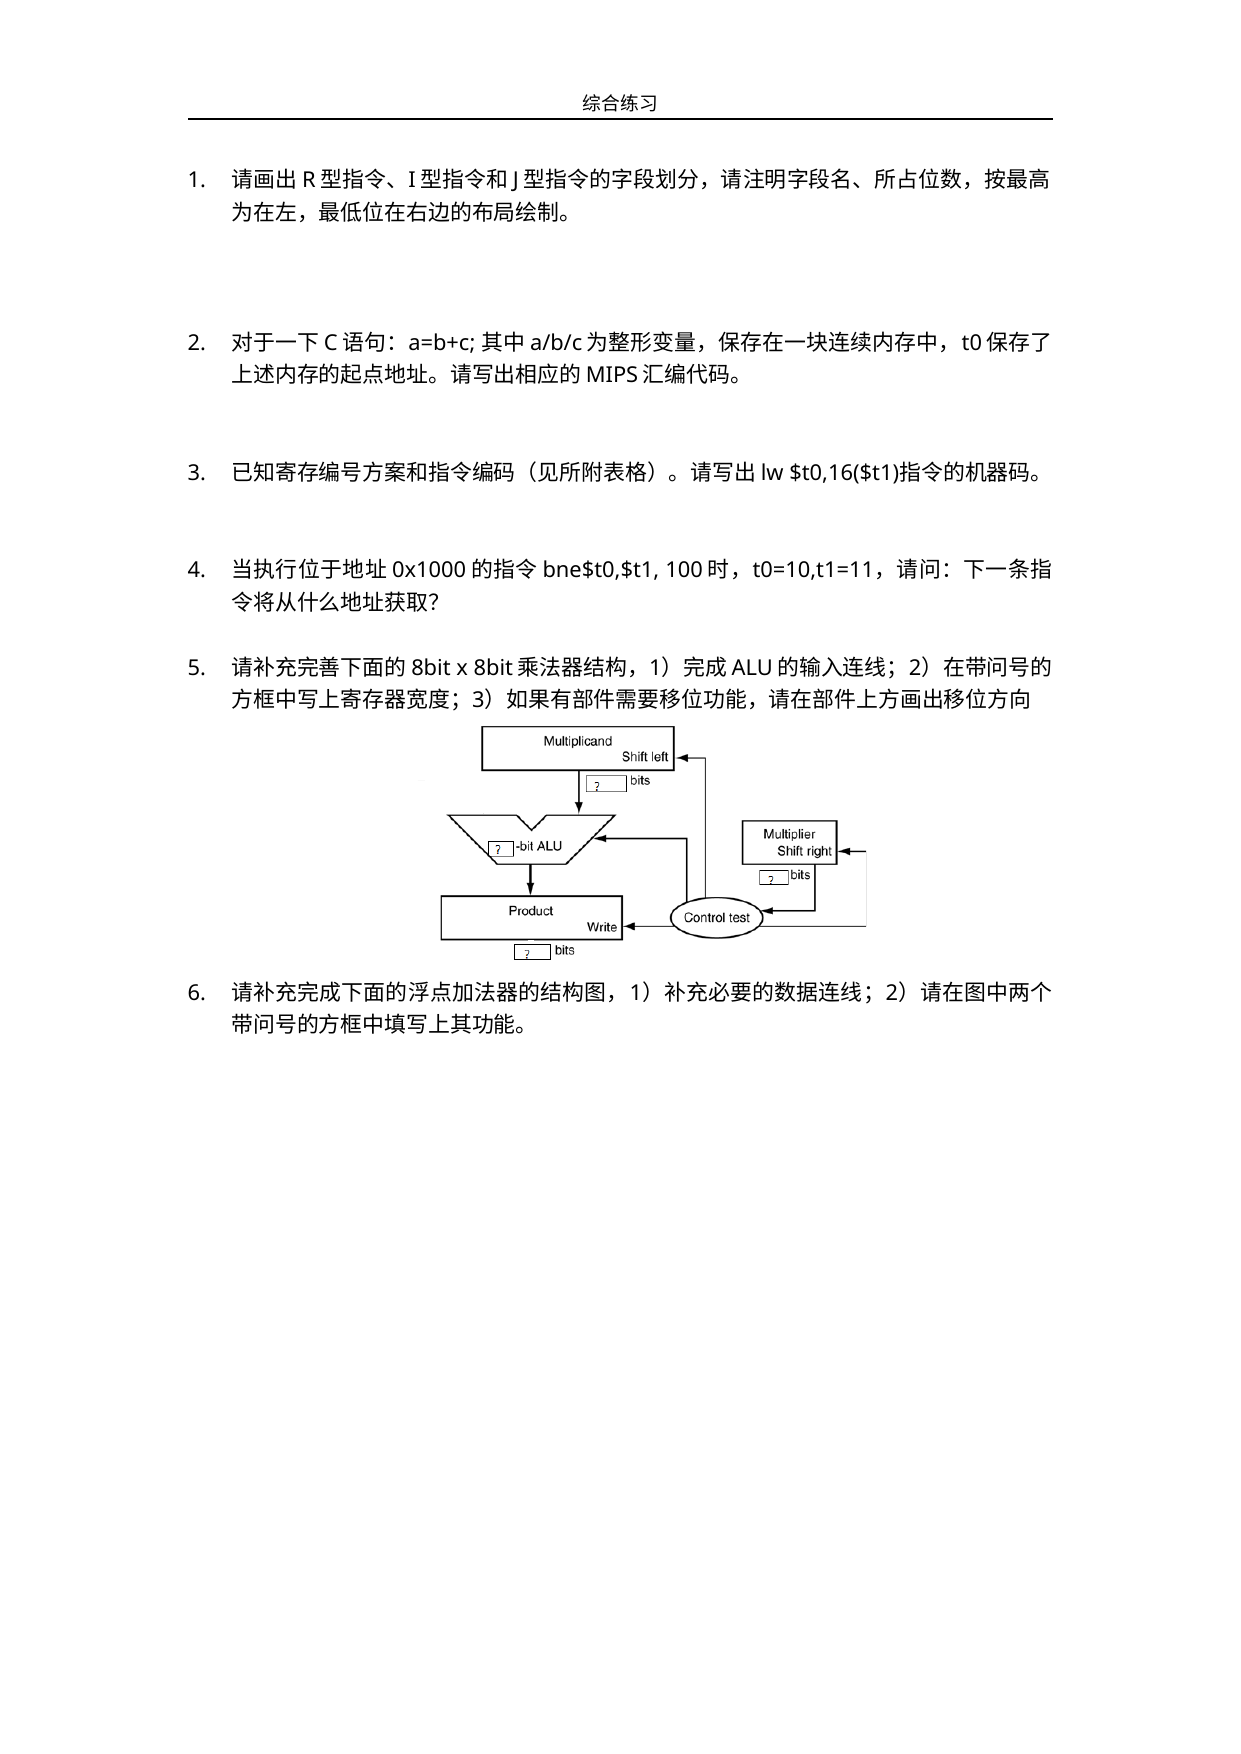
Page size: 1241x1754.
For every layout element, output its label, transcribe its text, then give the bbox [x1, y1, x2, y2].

picture [417, 714, 867, 971]
list 对于一下C语句：a=b+c; 其中a/b/c为整形变量，保存在一块连续内存中，t0保存了上述内存的起点地址。请写出相应的MIPS汇编代码。 [187, 324, 1053, 389]
list 请补充完成下面的浮点加法器的结构图，1）补充必要的数据连线；2）请在图中两个带问号的方框中填写上其功能。 [187, 974, 1053, 1039]
list 当执行位于地址0x1000的指令bne$t0,$t1, 100时，t0=10,t1=11，请问：下一条指令将从什么地址获取？ [187, 552, 1053, 617]
list 已知寄存编号方案和指令编码（见所附表格）。请写出lw $t0,16($t1)指令的机器码。 [187, 454, 1053, 487]
list 请补充完善下面的8bit x 8bit乘法器结构，1）完成ALU的输入连线；2）在带问号的方框中写上寄存器宽度；3）如果有部件需要移位功能，请在部件上方画出移位方向 [187, 649, 1053, 714]
list 请画出R型指令、I型指令和J型指令的字段划分，请注明字段名、所占位数，按最高为在左，最低位在右边的布局绘制。 [187, 162, 1053, 227]
